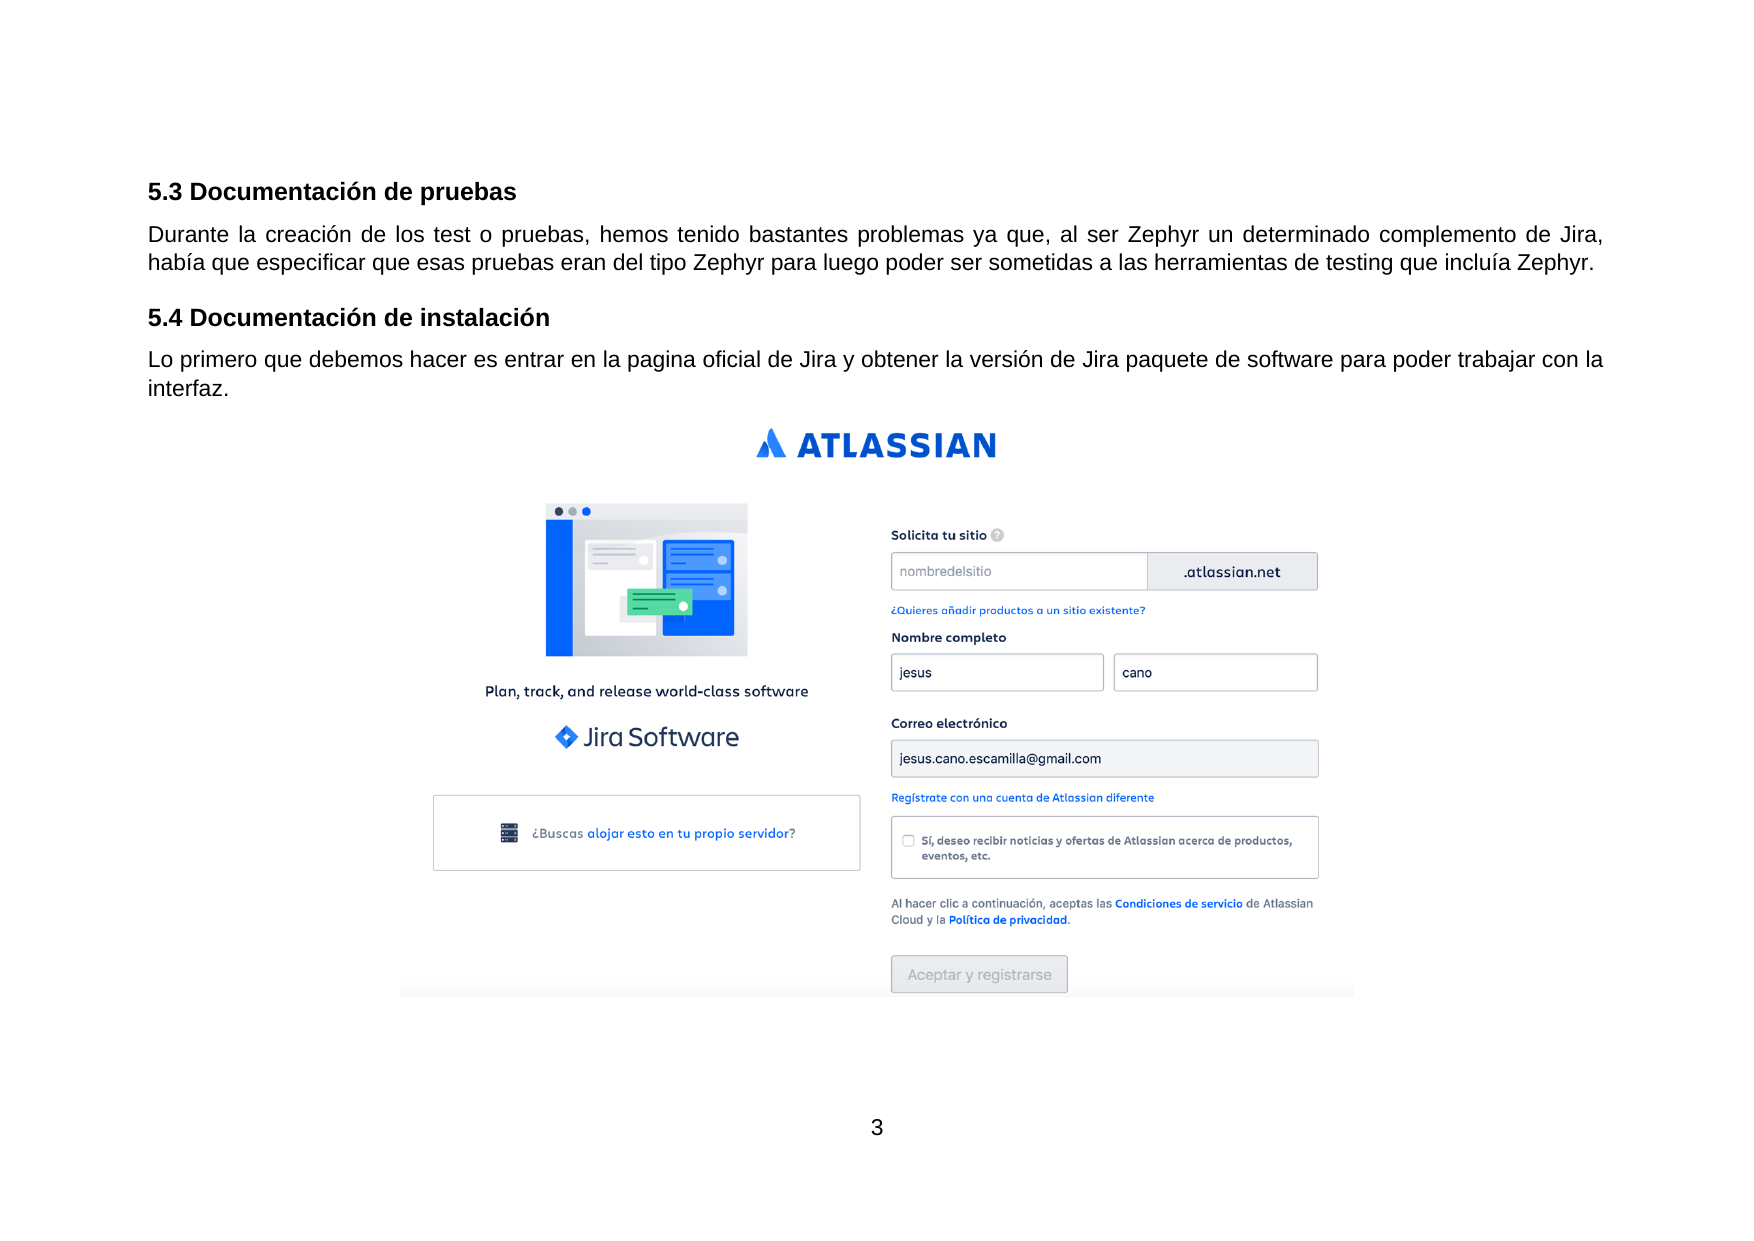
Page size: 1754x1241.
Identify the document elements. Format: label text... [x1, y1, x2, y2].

picture [399, 419, 1355, 997]
text Durante la creación de los test o pruebas, hemos tenido bastantes problemas ya que, al ser Zephyr un determinado complemento de Jira, había que especificar que esas pruebas eran del tipo Zephyr para luego poder ser sometidas a las herramientas de testing que incluía Zephyr. [148, 221, 1606, 276]
text Lo primero que debemos hacer es entrar en la pagina oficial de Jira y obtener la versión de Jira paquete de software para poder trabajar con la interfaz. [148, 346, 1606, 401]
subtitle 5.4 Documentación de instalación [148, 303, 1606, 331]
subtitle 5.3 Documentación de pruebas [148, 177, 1606, 206]
